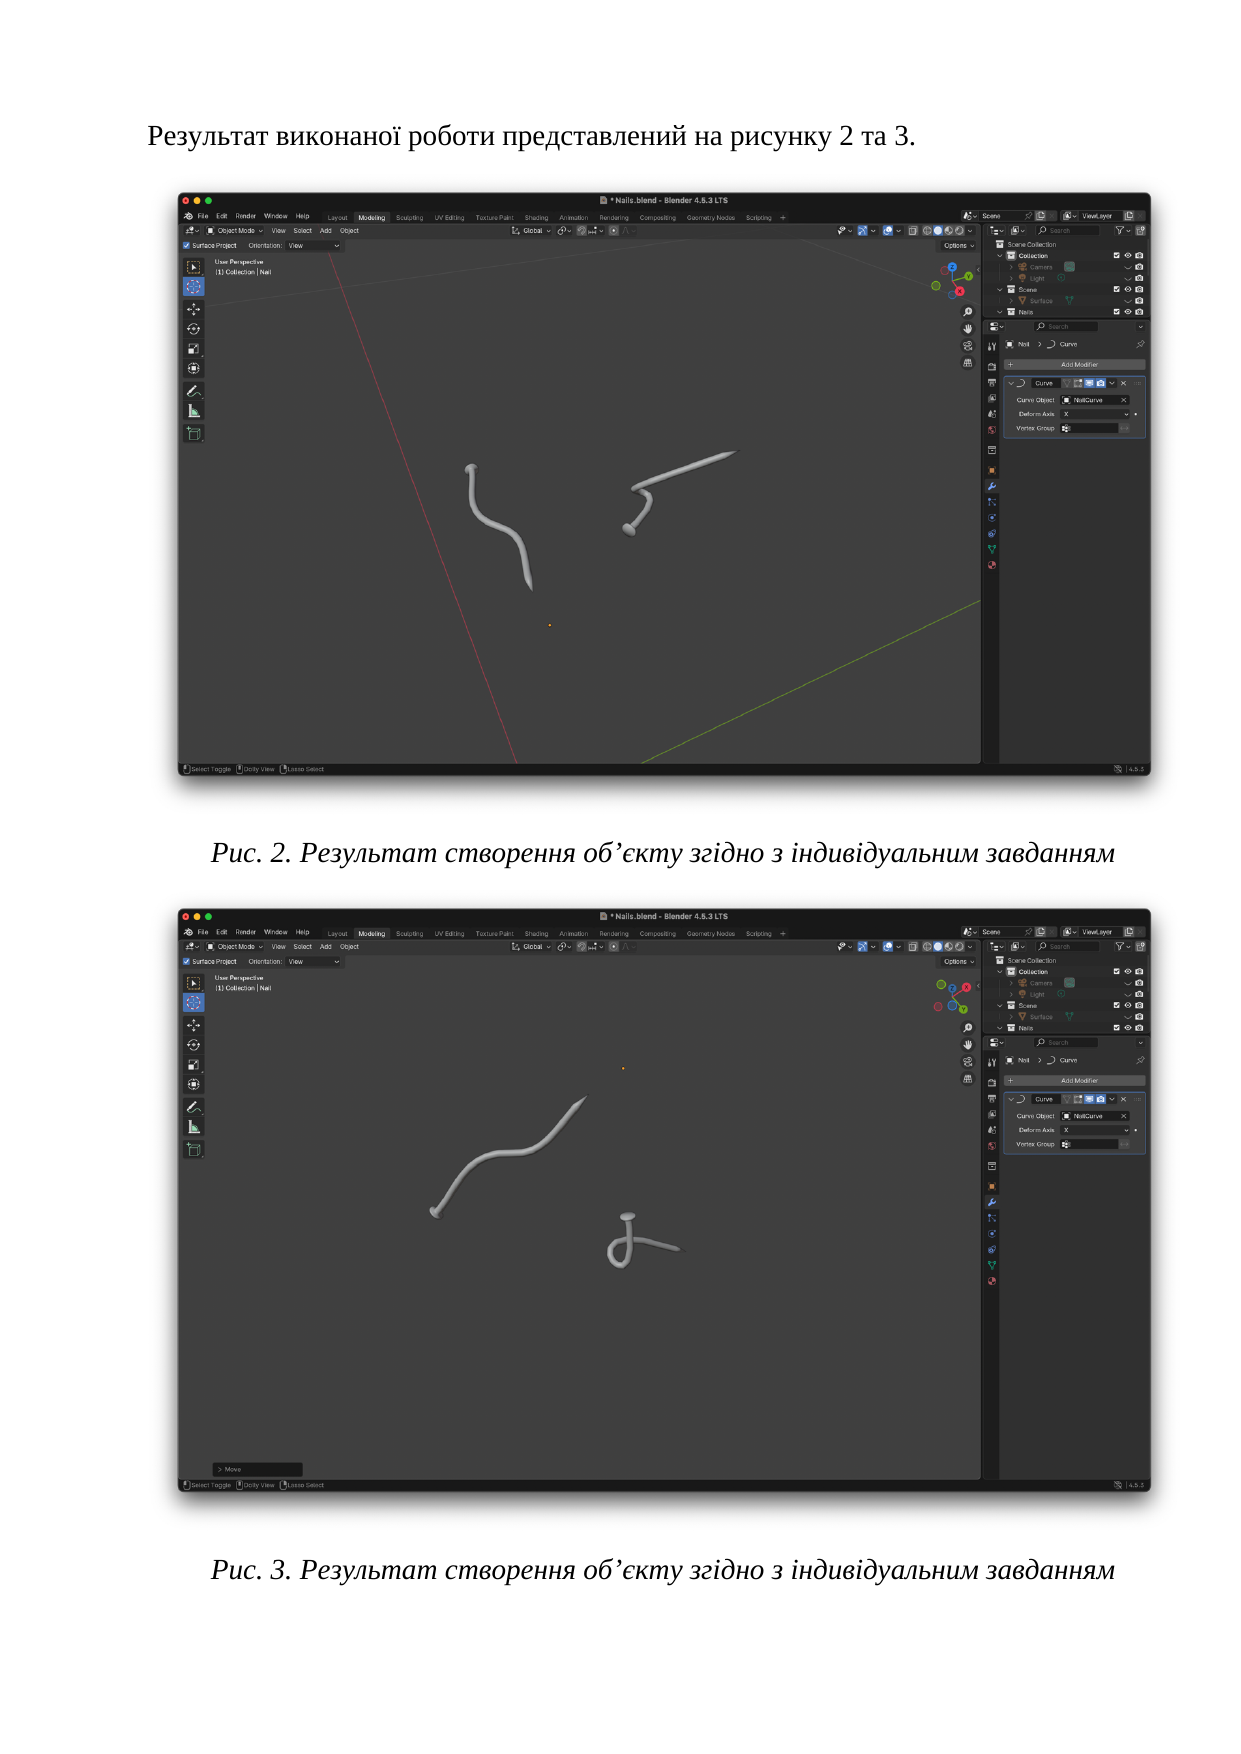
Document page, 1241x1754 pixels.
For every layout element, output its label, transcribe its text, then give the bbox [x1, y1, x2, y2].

picture [147, 171, 1182, 817]
text Рис. 2. Результат створення об’єкту згідно з індивідуальним завданням [147, 835, 1182, 869]
text Результат виконаної роботи представлений на рисунку 2 та 3. [147, 118, 1182, 152]
text Рис. 3. Результат створення об’єкту згідно з індивідуальним завданням [147, 1552, 1182, 1585]
picture [147, 888, 1182, 1533]
